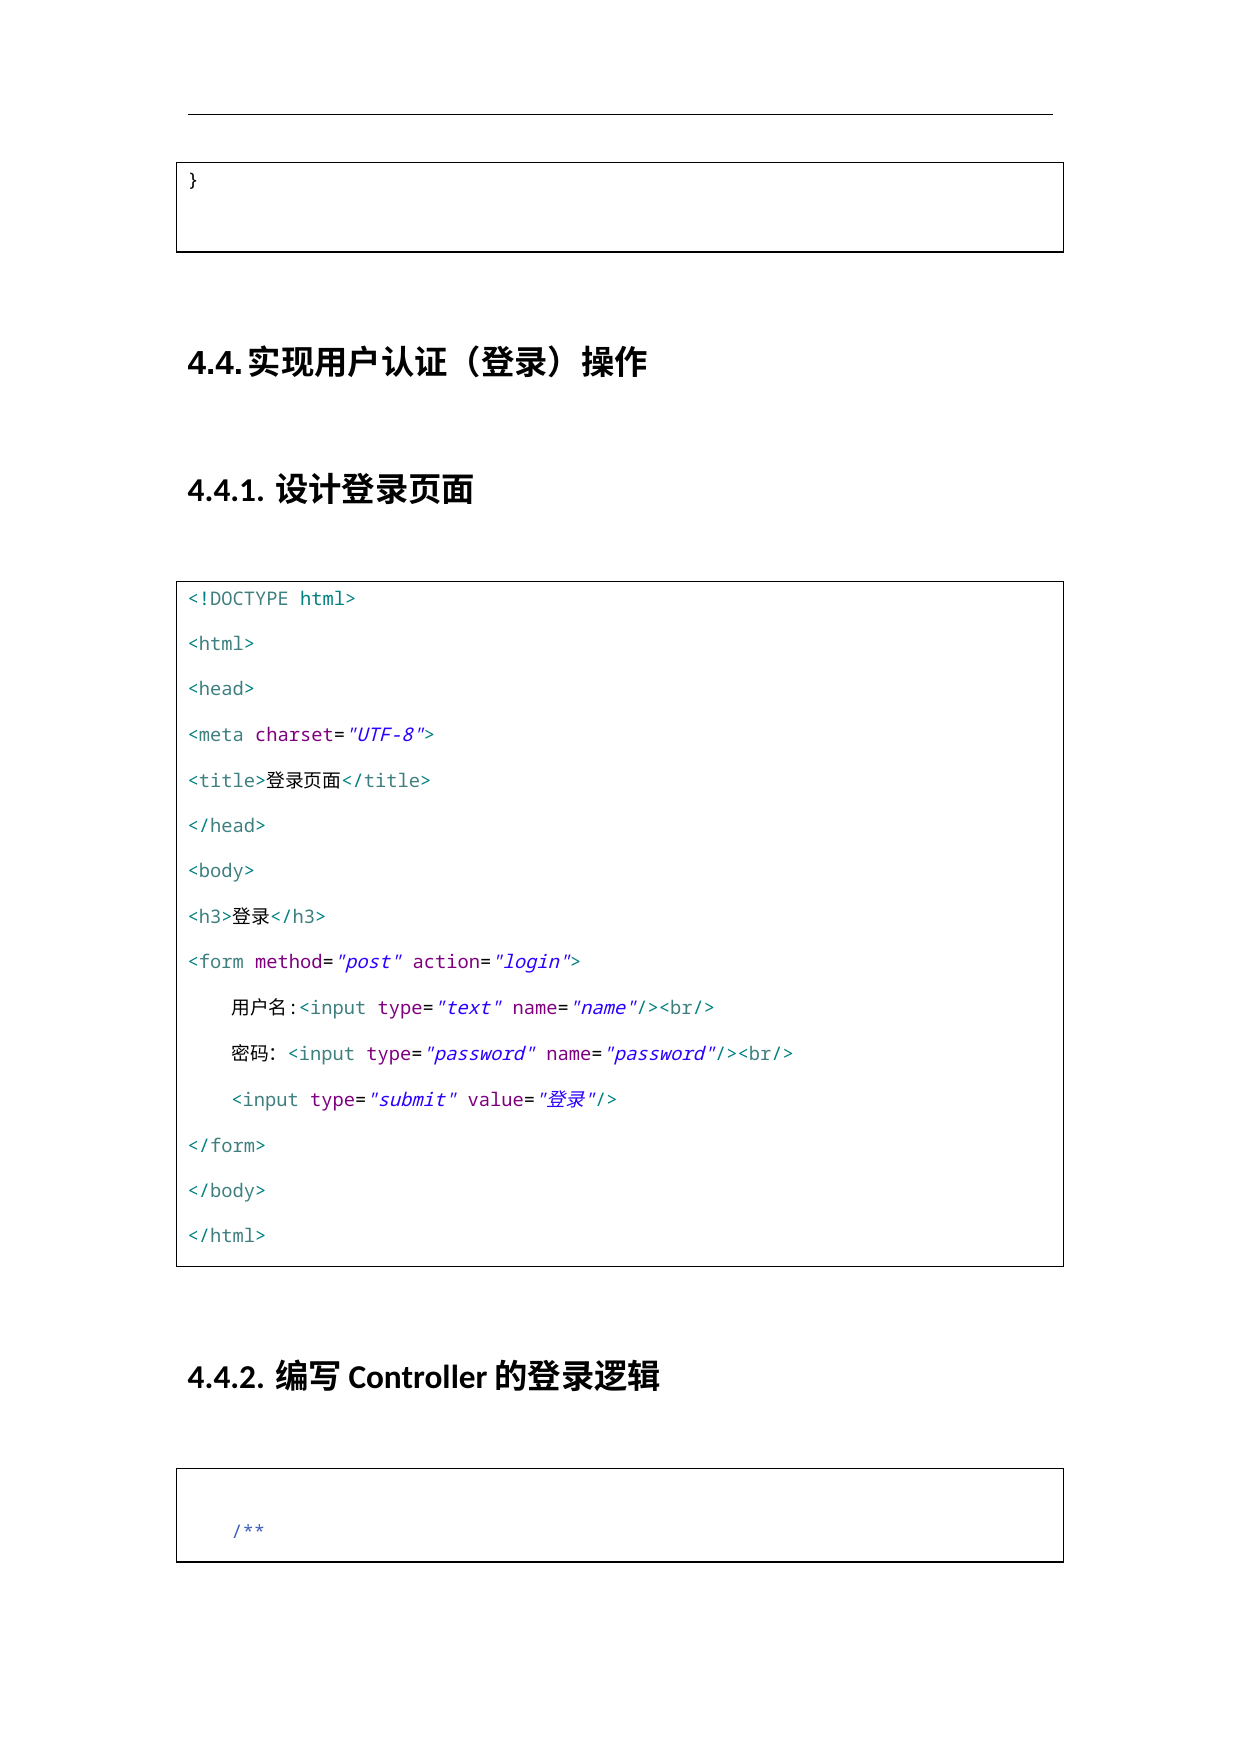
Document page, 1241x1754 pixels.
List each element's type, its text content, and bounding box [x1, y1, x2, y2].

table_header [177, 163, 1063, 251]
subtitle 编写Controller的登录逻辑 [187, 1342, 1053, 1407]
table_header <!DOCTYPE html> <html> <head> <meta charset="UTF-8"> <title>登录页面</title> </head> <body> <h3>登录</h3> <form method="post" action="login"> 用户名:<input type="text" name="name"/><br/> 密码：<input type="password" name="password"/><br/> <input type="submit" value="登录"/> </form> </body> </html> [177, 582, 1063, 1266]
subtitle 设计登录页面 [187, 454, 1053, 519]
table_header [177, 1469, 1063, 1561]
subtitle 实现用户认证（登录）操作 [187, 327, 1053, 392]
